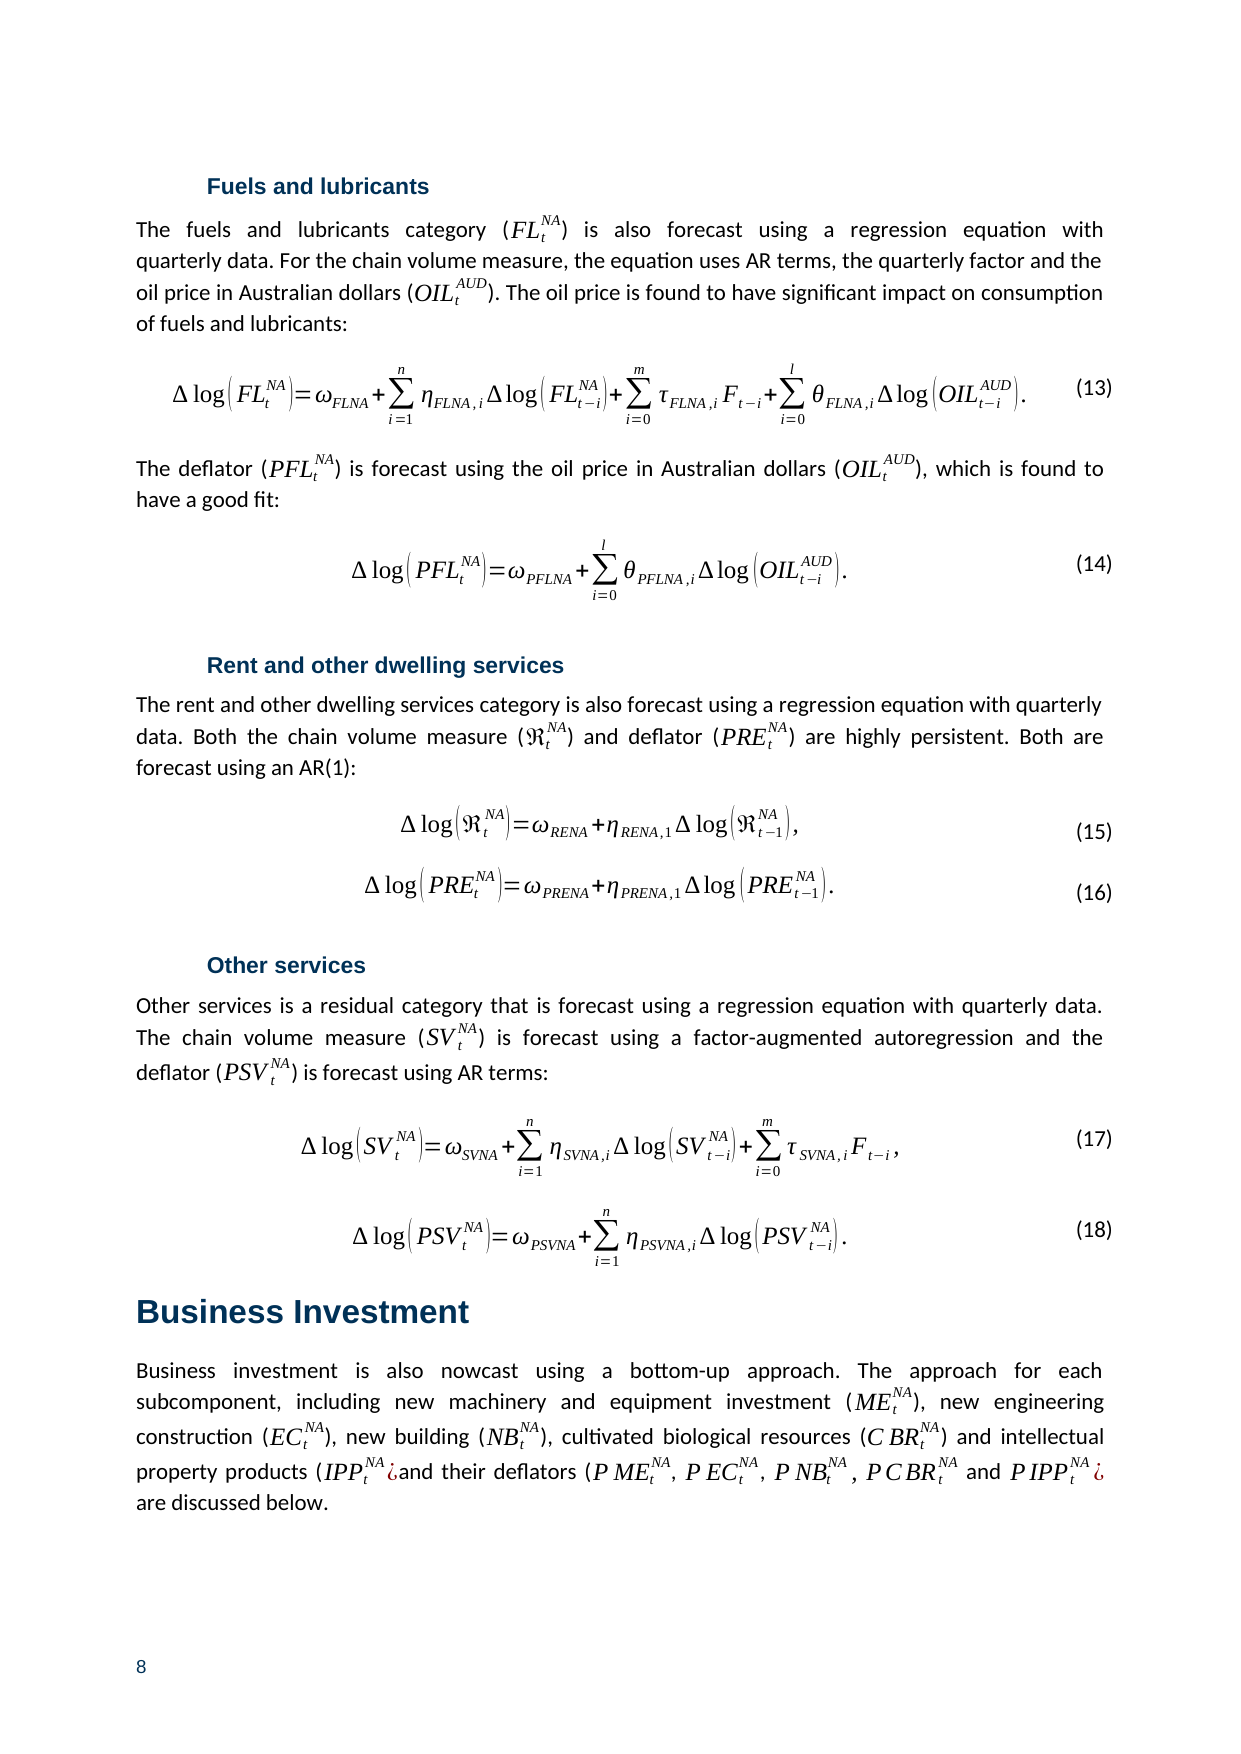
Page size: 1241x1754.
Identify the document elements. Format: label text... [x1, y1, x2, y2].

table_cell [1064, 1202, 1123, 1292]
text Business investment is also nowcast using a bottom-up approach. The approach for each subcomponent, including new machinery and equipment investment (), new engineering construction (), new building (), cultivated biological resources () and intellectual property products (and their deflators (, , and are discussed below. [136, 1356, 1104, 1517]
table_header [1064, 360, 1123, 451]
table_header [136, 804, 1064, 866]
text Other services is a residual category that is forecast using a regression equation with quarterly data. The chain volume measure () is forecast using a factor-augmented autoregression and the deflator () is forecast using AR terms: [136, 991, 1104, 1089]
table_header [1064, 536, 1123, 627]
subtitle Other services [136, 952, 1104, 979]
table_cell [1064, 866, 1123, 927]
subtitle Fuels and lubricants [136, 173, 1104, 199]
table_header [136, 1112, 1064, 1202]
text The fuels and lubricants category () is also forecast using a regression equation with quarterly data. For the chain volume measure, the equation uses AR terms, the quarterly factor and the oil price in Australian dollars (). The oil price is found to have significant impact on consumption of fuels and lubricants: [136, 212, 1104, 337]
table_header [1064, 1112, 1123, 1202]
text The deflator () is forecast using the oil price in Australian dollars (), which is found to have a good fit: [136, 451, 1104, 513]
table_cell [136, 1202, 1064, 1292]
text The rent and other dwelling services category is also forecast using a regression equation with quarterly data. Both the chain volume measure () and deflator () are highly persistent. Both are forecast using an AR(1): [136, 690, 1104, 781]
table_header [136, 360, 1064, 451]
table_header [136, 536, 1064, 627]
table_header [1064, 804, 1123, 866]
table_cell [136, 866, 1064, 927]
subtitle Business Investment [136, 1292, 1104, 1331]
subtitle Rent and other dwelling services [136, 652, 1104, 678]
